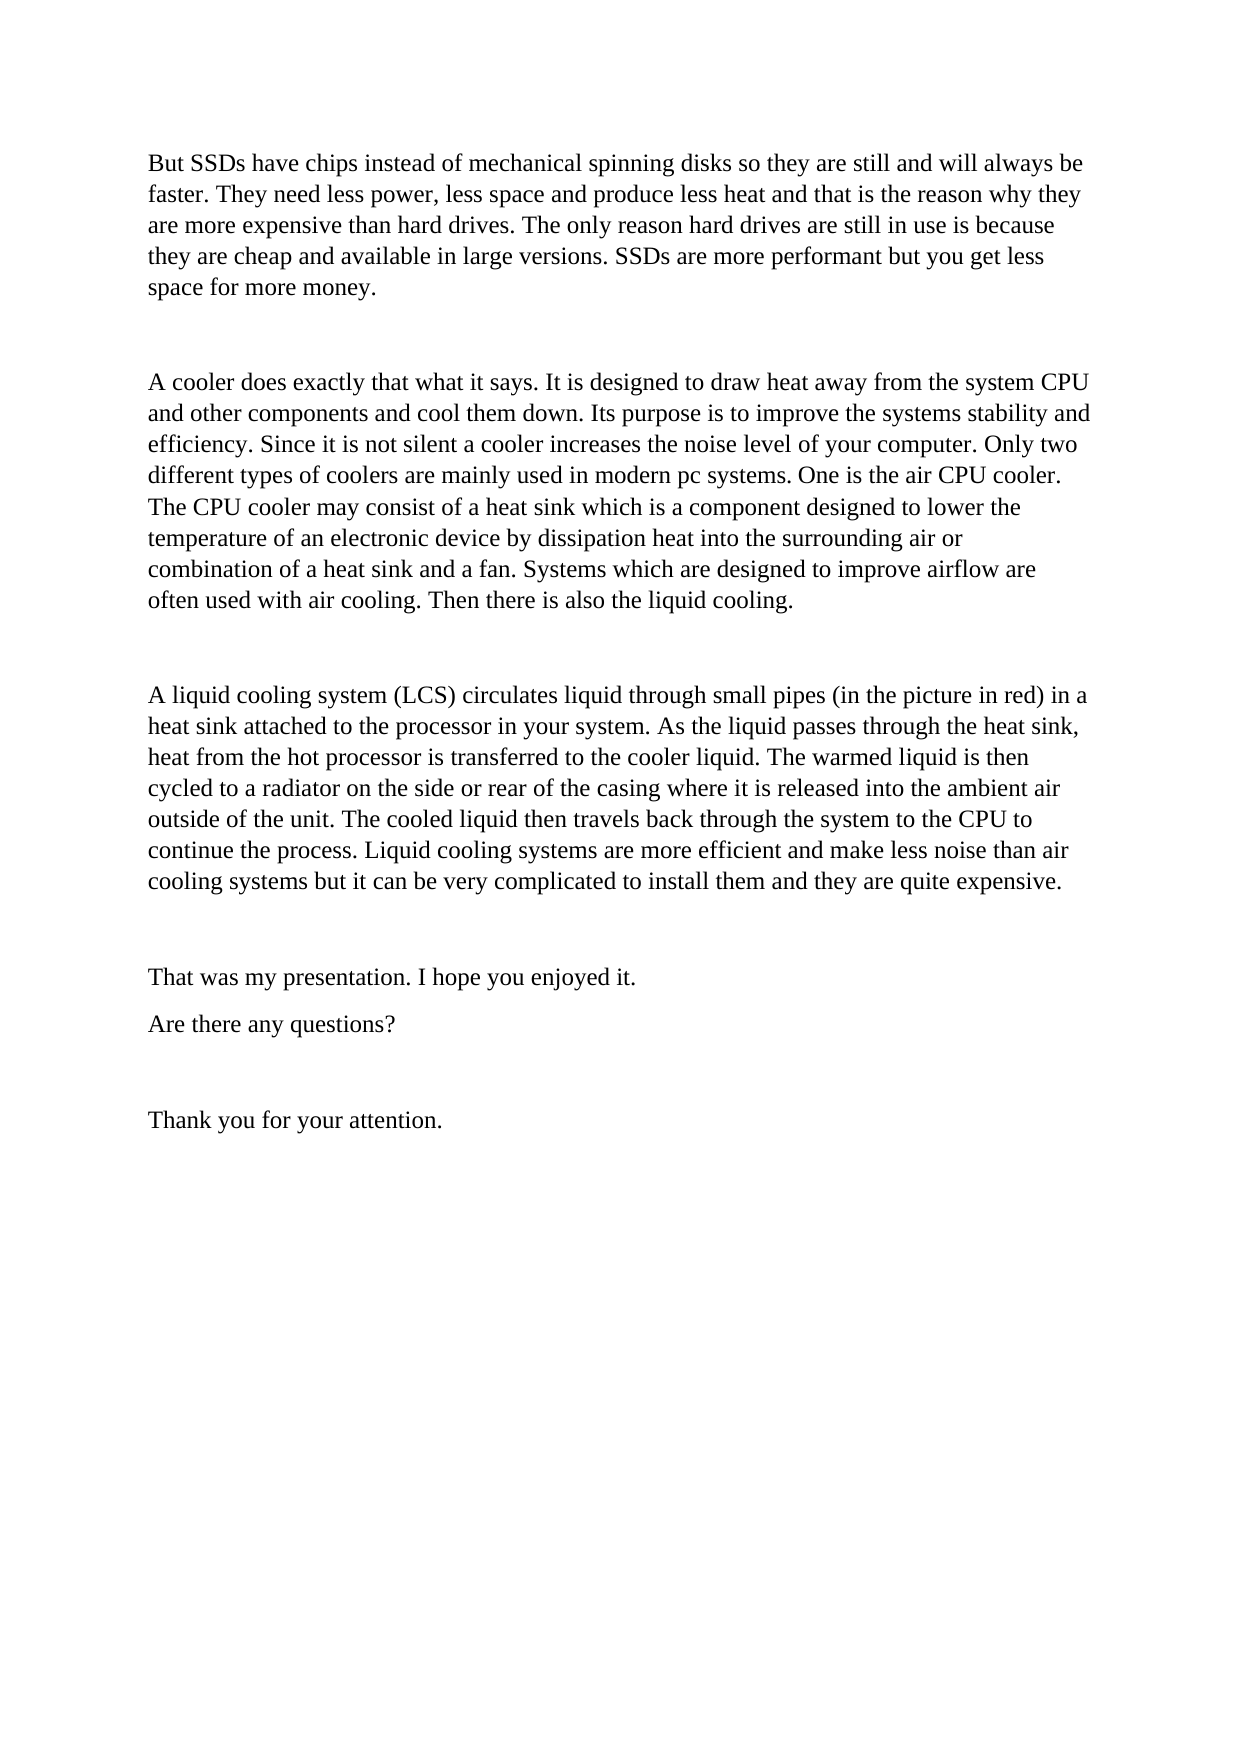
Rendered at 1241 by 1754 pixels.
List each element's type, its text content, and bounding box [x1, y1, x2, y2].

text A liquid cooling system (LCS) circulates liquid through small pipes (in the picture in red) in a heat sink attached to the processor in your system. As the liquid passes through the heat sink, heat from the hot processor is transferred to the cooler liquid. The warmed liquid is then cycled to a radiator on the side or rear of the casing where it is released into the ambient air outside of the unit. The cooled liquid then travels back through the system to the CPU to continue the process. Liquid cooling systems are more efficient and make less noise than air cooling systems but it can be very complicated to install them and they are quite expensive. [148, 680, 1093, 895]
text Are there any questions? [148, 1009, 1093, 1038]
text A cooler does exactly that what it says. It is designed to draw heat away from the system CPU and other components and cool them down. Its purpose is to improve the systems stability and efficiency. Since it is not silent a cooler increases the noise level of your computer. Only two different types of coolers are mainly used in modern pc systems. One is the air CPU cooler. The CPU cooler may consist of a heat sink which is a component designed to lower the temperature of an electronic device by dissipation heat into the surrounding air or combination of a heat sink and a fan. Systems which are designed to improve airflow are often used with air cooling. Then there is also the liquid cooling. [148, 367, 1093, 613]
text Thank you for your attention. [148, 1105, 1093, 1134]
text But SSDs have chips instead of mechanical spinning disks so they are still and will always be faster. They need less power, less space and produce less heat and that is the reason why they are more expensive than hard drives. The only reason hard drives are still in use is because they are cheap and available in large versions. SSDs are more performant but you get less space for more money. [148, 148, 1093, 301]
text That was my presentation. I hope you enjoyed it. [148, 962, 1093, 991]
